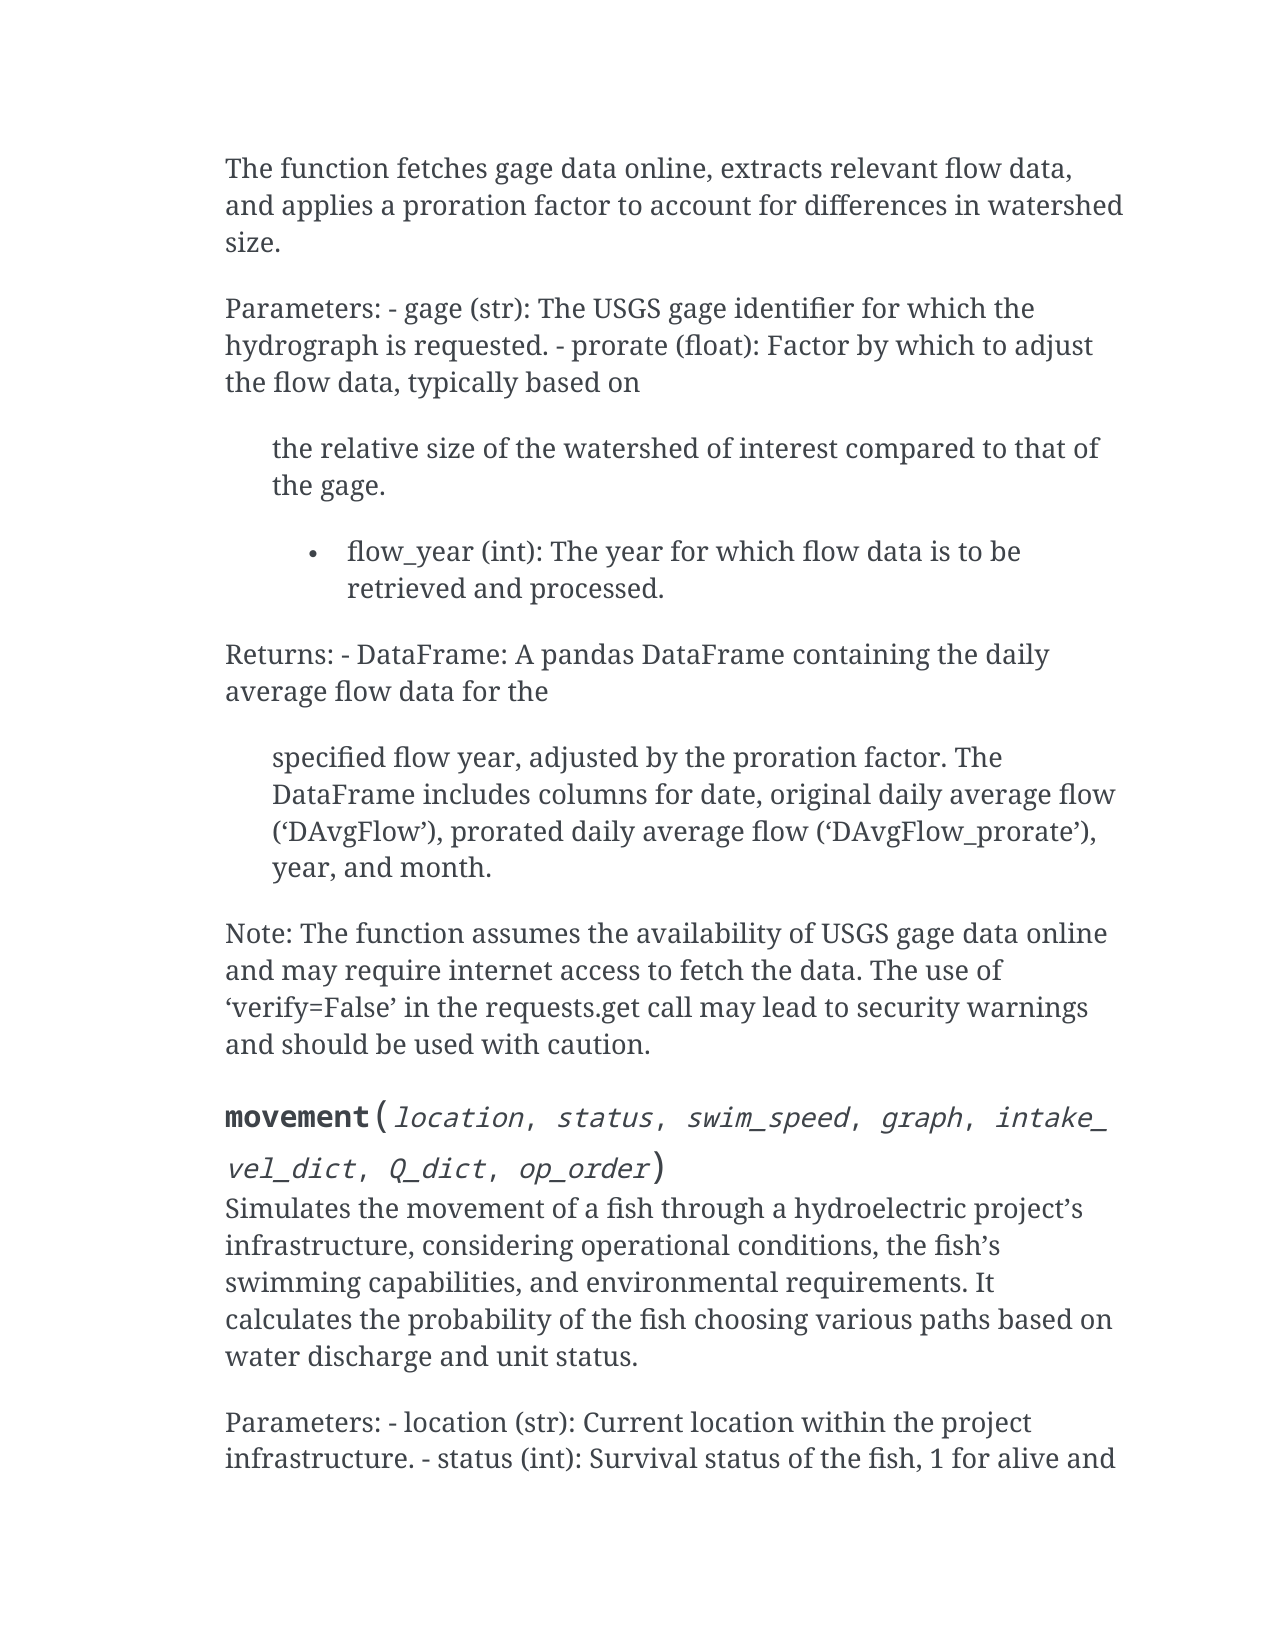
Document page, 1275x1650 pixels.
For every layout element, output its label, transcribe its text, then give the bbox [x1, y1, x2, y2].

text Note: The function assumes the availability of USGS gage data online and may require internet access to fetch the data. The use of ‘verify=False’ in the requests.get call may lead to security warnings and should be used with caution. [225, 915, 1125, 1062]
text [225, 150, 1125, 261]
text Parameters: - gage (str): The USGS gage identifier for which the hydrograph is requested. - prorate (float): Factor by which to adjust the flow data, typically based on [225, 290, 1125, 400]
text Returns: - DataFrame: A pandas DataFrame containing the daily average flow data for the [225, 635, 1125, 709]
text specified flow year, adjusted by the proration factor. The DataFrame includes columns for date, original daily average flow (‘DAvgFlow’), prorated daily average flow (‘DAvgFlow_prorate’), year, and month. [272, 738, 1125, 886]
text the relative size of the watershed of interest compared to that of the gage. [272, 429, 1125, 503]
text movement(location, status, swim_speed, graph, intake_vel_dict, Q_dict, op_order) [225, 1087, 1125, 1189]
text Simulates the movement of a fish through a hydroelectric project’s infrastructure, considering operational conditions, the fish’s swimming capabilities, and environmental requirements. It calculates the probability of the fish choosing various paths based on water discharge and unit status. [225, 1189, 1125, 1374]
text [225, 1403, 1125, 1477]
list flow_year (int): The year for which flow data is to be retrieved and processed. [309, 532, 1125, 606]
